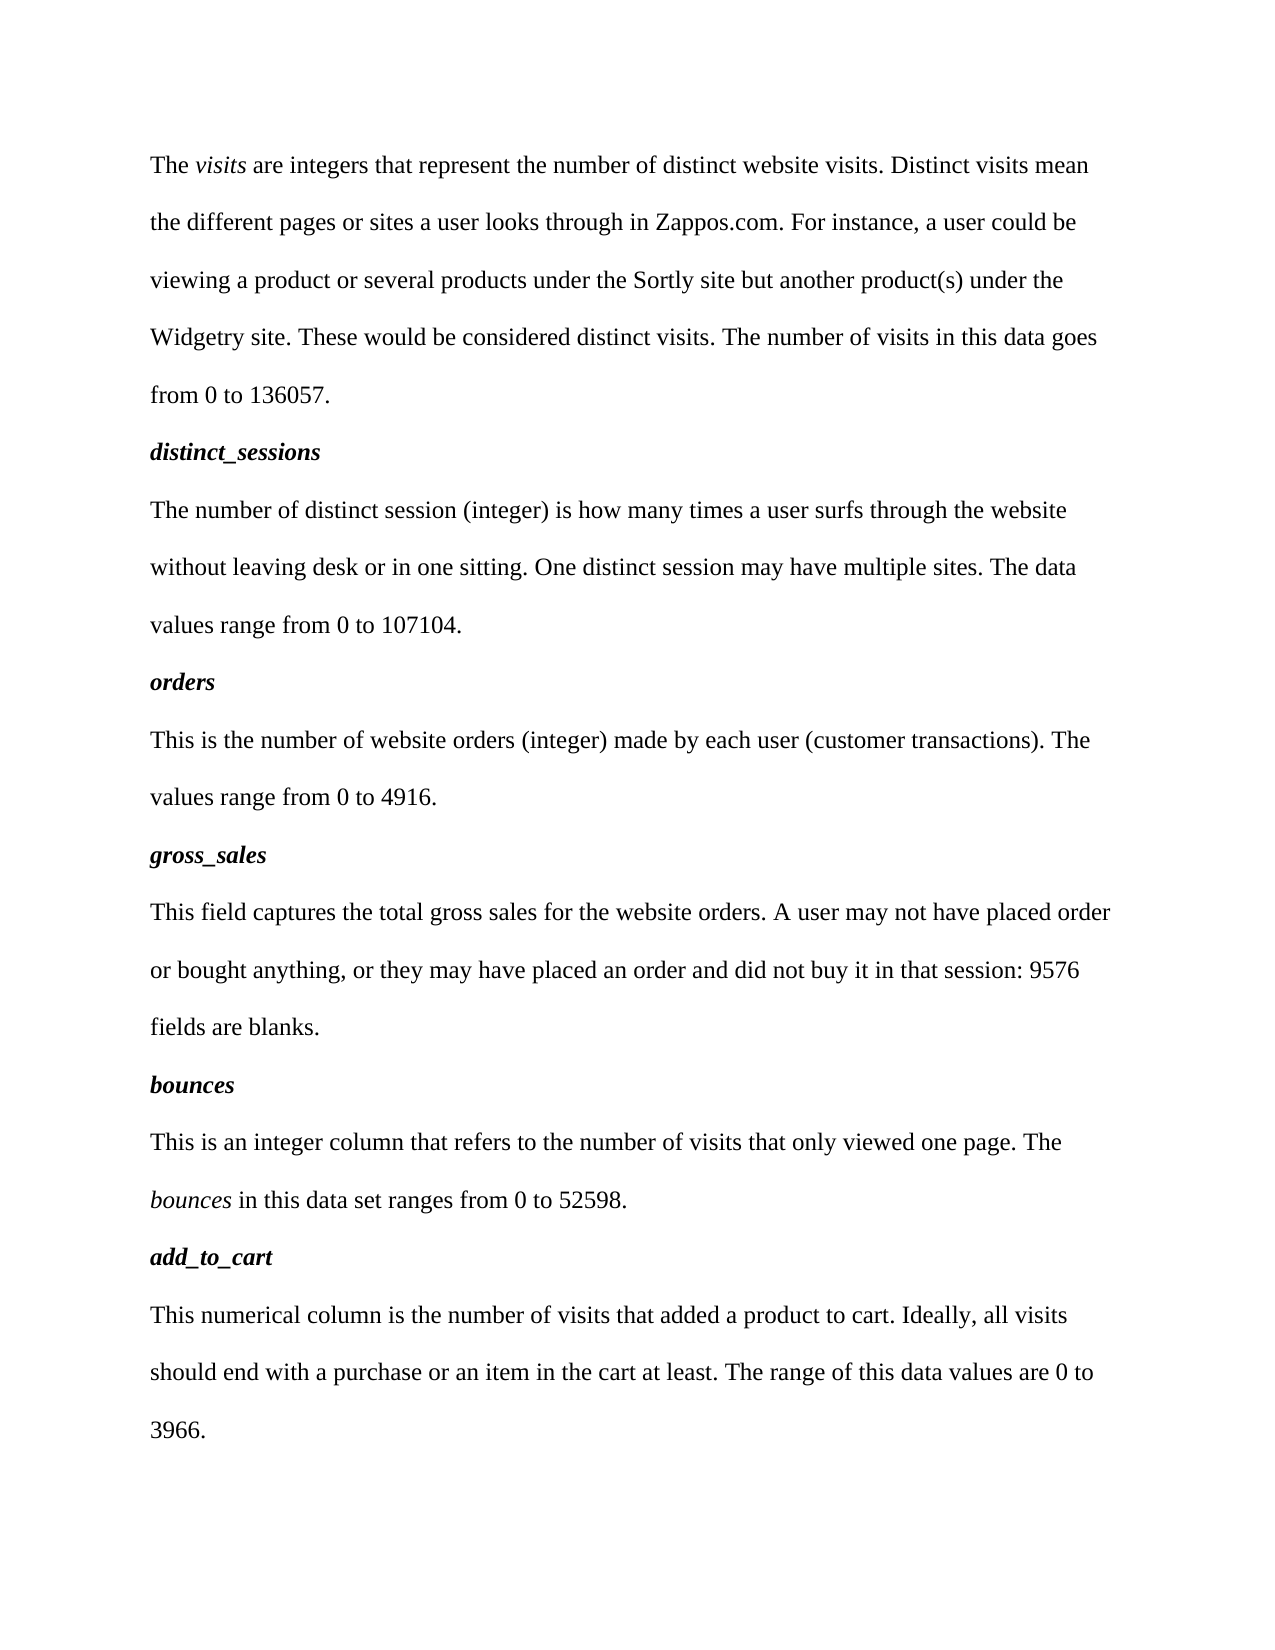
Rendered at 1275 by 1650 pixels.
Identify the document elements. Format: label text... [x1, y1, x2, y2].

text gross_sales [150, 840, 1125, 869]
text This is the number of website orders (integer) made by each user (customer transactions). The values range from 0 to 4916. [150, 725, 1125, 811]
text This is an integer column that refers to the number of visits that only viewed one page. The bounces in this data set ranges from 0 to 52598. [150, 1127, 1125, 1214]
text This numerical column is the number of visits that added a product to cart. Ideally, all visits should end with a purchase or an item in the cart at least. The range of this data values are 0 to 3966. [150, 1300, 1125, 1444]
text add_to_cart [150, 1242, 1125, 1271]
text The visits are integers that represent the number of distinct website visits. Distinct visits mean the different pages or sites a user looks through in Zappos.com. For instance, a user could be viewing a product or several products under the Sortly site but another product(s) under the Widgetry site. These would be considered distinct visits. The number of visits in this data goes from 0 to 136057. [150, 150, 1125, 409]
text The number of distinct session (integer) is how many times a user surfs through the website without leaving desk or in one sitting. One distinct session may have multiple sites. The data values range from 0 to 107104. [150, 495, 1125, 639]
text orders [150, 667, 1125, 696]
text distinct_sessions [150, 437, 1125, 466]
text This field captures the total gross sales for the website orders. A user may not have placed order or bought anything, or they may have placed an order and did not buy it in that session: 9576 fields are blanks. [150, 897, 1125, 1041]
text bounces [150, 1070, 1125, 1099]
